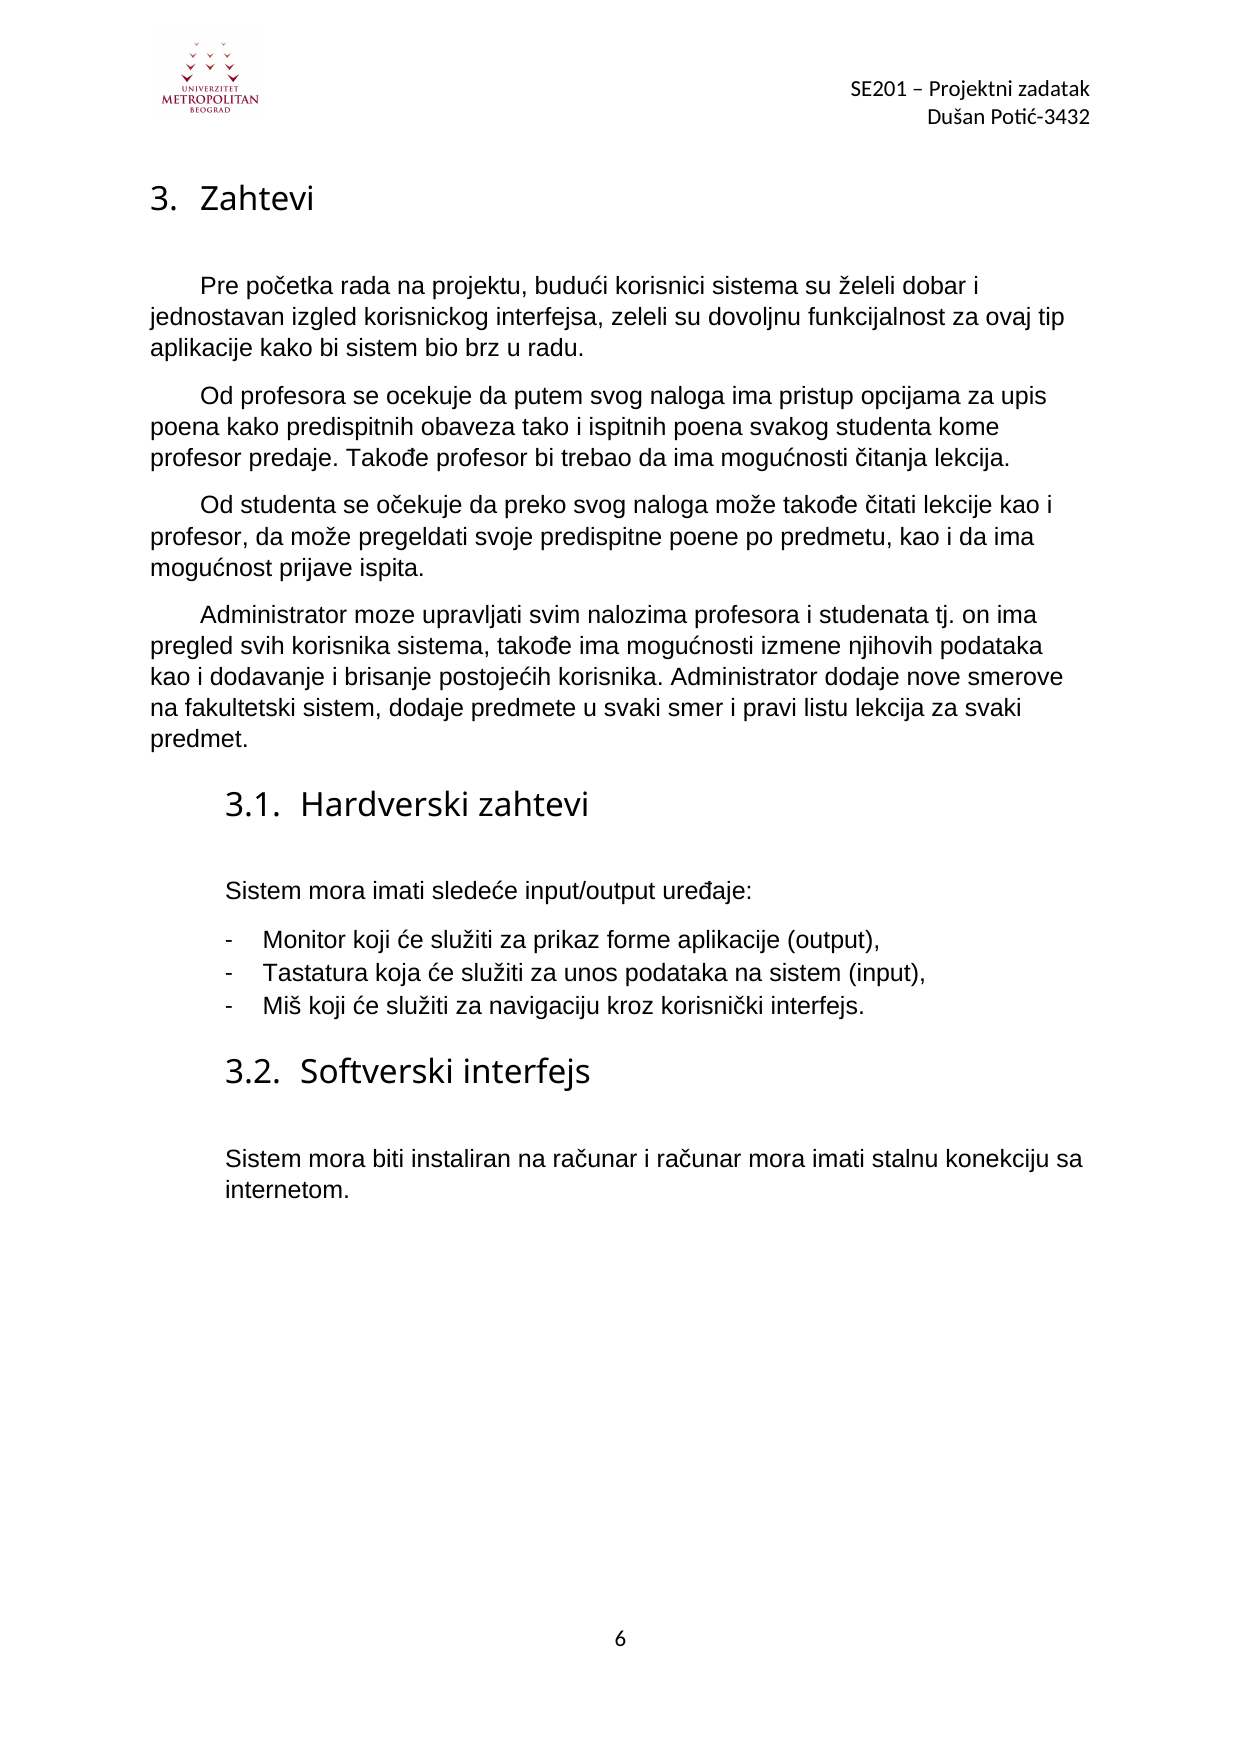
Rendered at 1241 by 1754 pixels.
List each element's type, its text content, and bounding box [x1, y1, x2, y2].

list Miš koji će služiti za navigaciju kroz korisnički interfejs. [225, 990, 1090, 1020]
text Od profesora se ocekuje da putem svog naloga ima pristup opcijama za upis poena kako predispitnih obaveza tako i ispitnih poena svakog studenta kome profesor predaje. Takođe profesor bi trebao da ima mogućnosti čitanja lekcija. [150, 381, 1090, 471]
subtitle Hardverski zahtevi [225, 780, 1090, 826]
list Tastatura koja će služiti za unos podataka na sistem (input), [225, 957, 1090, 987]
text Pre početka rada na projektu, budući korisnici sistema su želeli dobar i jednostavan izgled korisnickog interfejsa, zeleli su dovoljnu funkcijalnost za ovaj tip aplikacije kako bi sistem bio brz u radu. [150, 271, 1090, 362]
list Monitor koji će služiti za prikaz forme aplikacije (output), [225, 924, 1090, 954]
text Sistem mora imati sledeće input/output uređaje: [225, 876, 1090, 905]
subtitle Zahtevi [150, 175, 1090, 220]
text Od studenta se očekuje da preko svog naloga može takođe čitati lekcije kao i profesor, da može pregeldati svoje predispitne poene po predmetu, kao i da ima mogućnost prijave ispita. [150, 490, 1090, 581]
text Administrator moze upravljati svim nalozima profesora i studenata tj. on ima pregled svih korisnika sistema, takođe ima mogućnosti izmene njihovih podataka kao i dodavanje i brisanje postojećih korisnika. Administrator dodaje nove smerove na fakultetski sistem, dodaje predmete u svaki smer i pravi listu lekcija za svaki predmet. [150, 600, 1090, 753]
subtitle Softverski interfejs [225, 1048, 1090, 1093]
picture [152, 28, 265, 120]
text Sistem mora biti instaliran na računar i računar mora imati stalnu konekciju sa internetom. [225, 1143, 1090, 1203]
